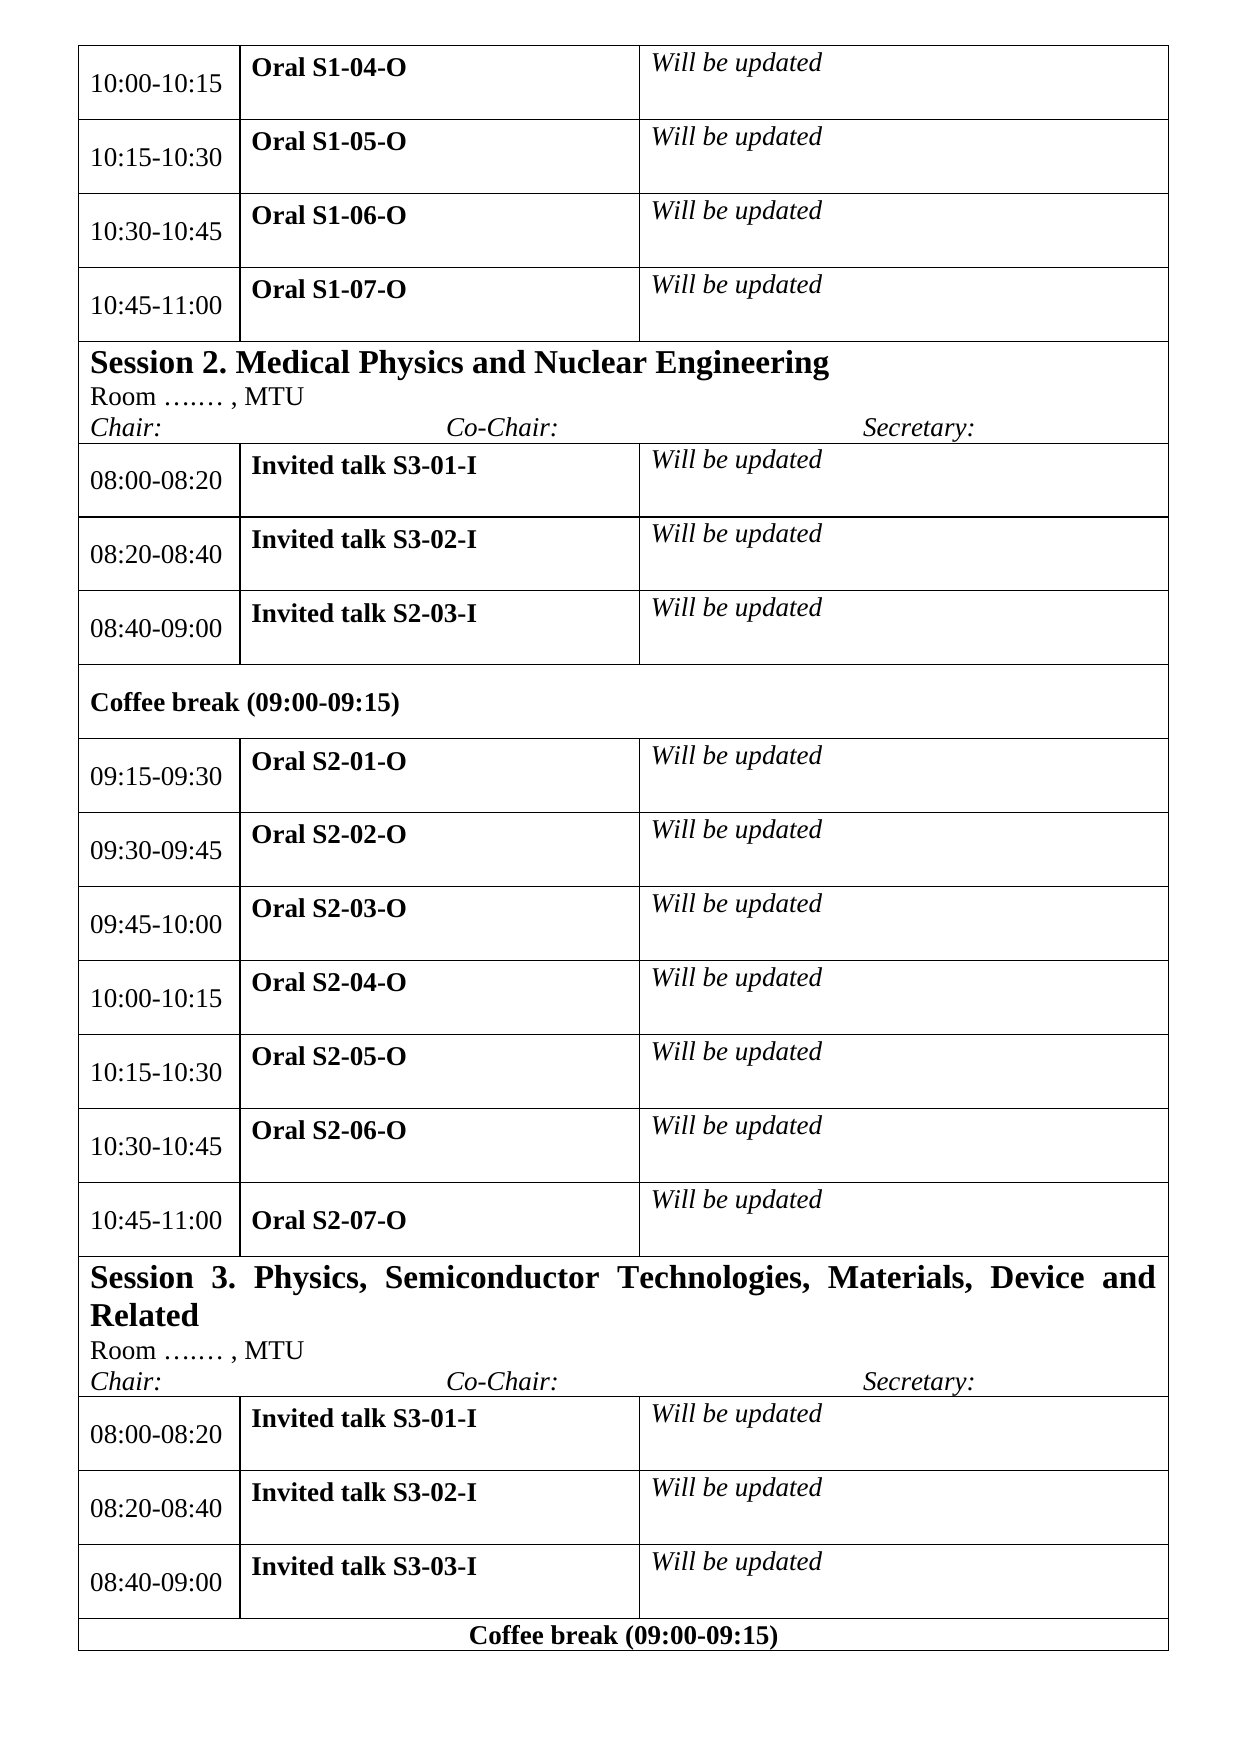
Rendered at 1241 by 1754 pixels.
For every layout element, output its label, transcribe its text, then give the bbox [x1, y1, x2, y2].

table_cell Will be updated [640, 1397, 1168, 1470]
table_cell Coffee break (09:00-09:15) [79, 1619, 1168, 1650]
table_cell Will be updated [640, 1545, 1168, 1618]
table_cell Will be updated [640, 1035, 1168, 1108]
table_cell Oral S2-02-O [241, 813, 639, 886]
table_cell Will be updated [640, 518, 1168, 590]
table_cell Will be updated [640, 1183, 1168, 1256]
table_cell 08:20-08:40 [79, 1471, 239, 1544]
table_cell 09:45-10:00 [79, 887, 239, 960]
table_cell Will be updated [640, 887, 1168, 960]
table_cell Session 3. Physics, Semiconductor Technologies, Materials, Device and Related Room ….… , MTU Chair: Co-Chair: Secretary: [79, 1257, 1168, 1396]
table_cell Will be updated [640, 444, 1168, 516]
table_cell 09:30-09:45 [79, 813, 239, 886]
table_cell Will be updated [640, 120, 1168, 193]
table_cell 08:40-09:00 [79, 1545, 239, 1618]
table_cell Coffee break (09:00-09:15) [79, 665, 1168, 738]
table_cell 10:30-10:45 [79, 194, 239, 267]
table_cell Oral S2-04-O [241, 961, 639, 1034]
table_cell Oral S2-06-O [241, 1109, 639, 1182]
table_cell Oral S1-07-O [241, 268, 639, 341]
table_cell Will be updated [640, 1471, 1168, 1544]
table_cell Oral S1-06-O [241, 194, 639, 267]
table_cell 08:40-09:00 [79, 591, 239, 664]
table_cell 09:15-09:30 [79, 739, 239, 812]
table_cell Will be updated [640, 1109, 1168, 1182]
table_cell Invited talk S3-01-I [241, 444, 639, 516]
table_cell 08:00-08:20 [79, 1397, 239, 1470]
table_cell Will be updated [640, 46, 1168, 119]
table_cell 10:15-10:30 [79, 120, 239, 193]
table_cell Invited talk S3-02-I [241, 518, 639, 590]
table_cell 08:00-08:20 [79, 444, 239, 516]
table_cell Invited talk S3-03-I [241, 1545, 639, 1618]
table_cell Invited talk S3-02-I [241, 1471, 639, 1544]
table_cell 10:15-10:30 [79, 1035, 239, 1108]
table_cell Oral S2-01-O [241, 739, 639, 812]
table_cell Will be updated [640, 268, 1168, 341]
table_cell 08:20-08:40 [79, 518, 239, 590]
table_cell 10:00-10:15 [79, 961, 239, 1034]
table_cell Session 2. Medical Physics and Nuclear Engineering Room ….… , MTU Chair: Co-Chair: Secretary: [79, 342, 1168, 442]
table_cell 10:30-10:45 [79, 1109, 239, 1182]
table_cell Oral S2-03-O [241, 887, 639, 960]
table_cell Oral S1-05-O [241, 120, 639, 193]
table_cell Will be updated [640, 194, 1168, 267]
table_cell 10:00-10:15 [79, 46, 239, 119]
table_cell Will be updated [640, 739, 1168, 812]
table_cell 10:45-11:00 [79, 268, 239, 341]
table_cell Invited talk S2-03-I [241, 591, 639, 664]
table_cell Will be updated [640, 961, 1168, 1034]
table_cell Will be updated [640, 813, 1168, 886]
table_cell Invited talk S3-01-I [241, 1397, 639, 1470]
table_cell Oral S2-07-O [241, 1183, 639, 1256]
table_cell Oral S1-04-O [241, 46, 639, 119]
table_cell 10:45-11:00 [79, 1183, 239, 1256]
table_cell Oral S2-05-O [241, 1035, 639, 1108]
table_cell Will be updated [640, 591, 1168, 664]
